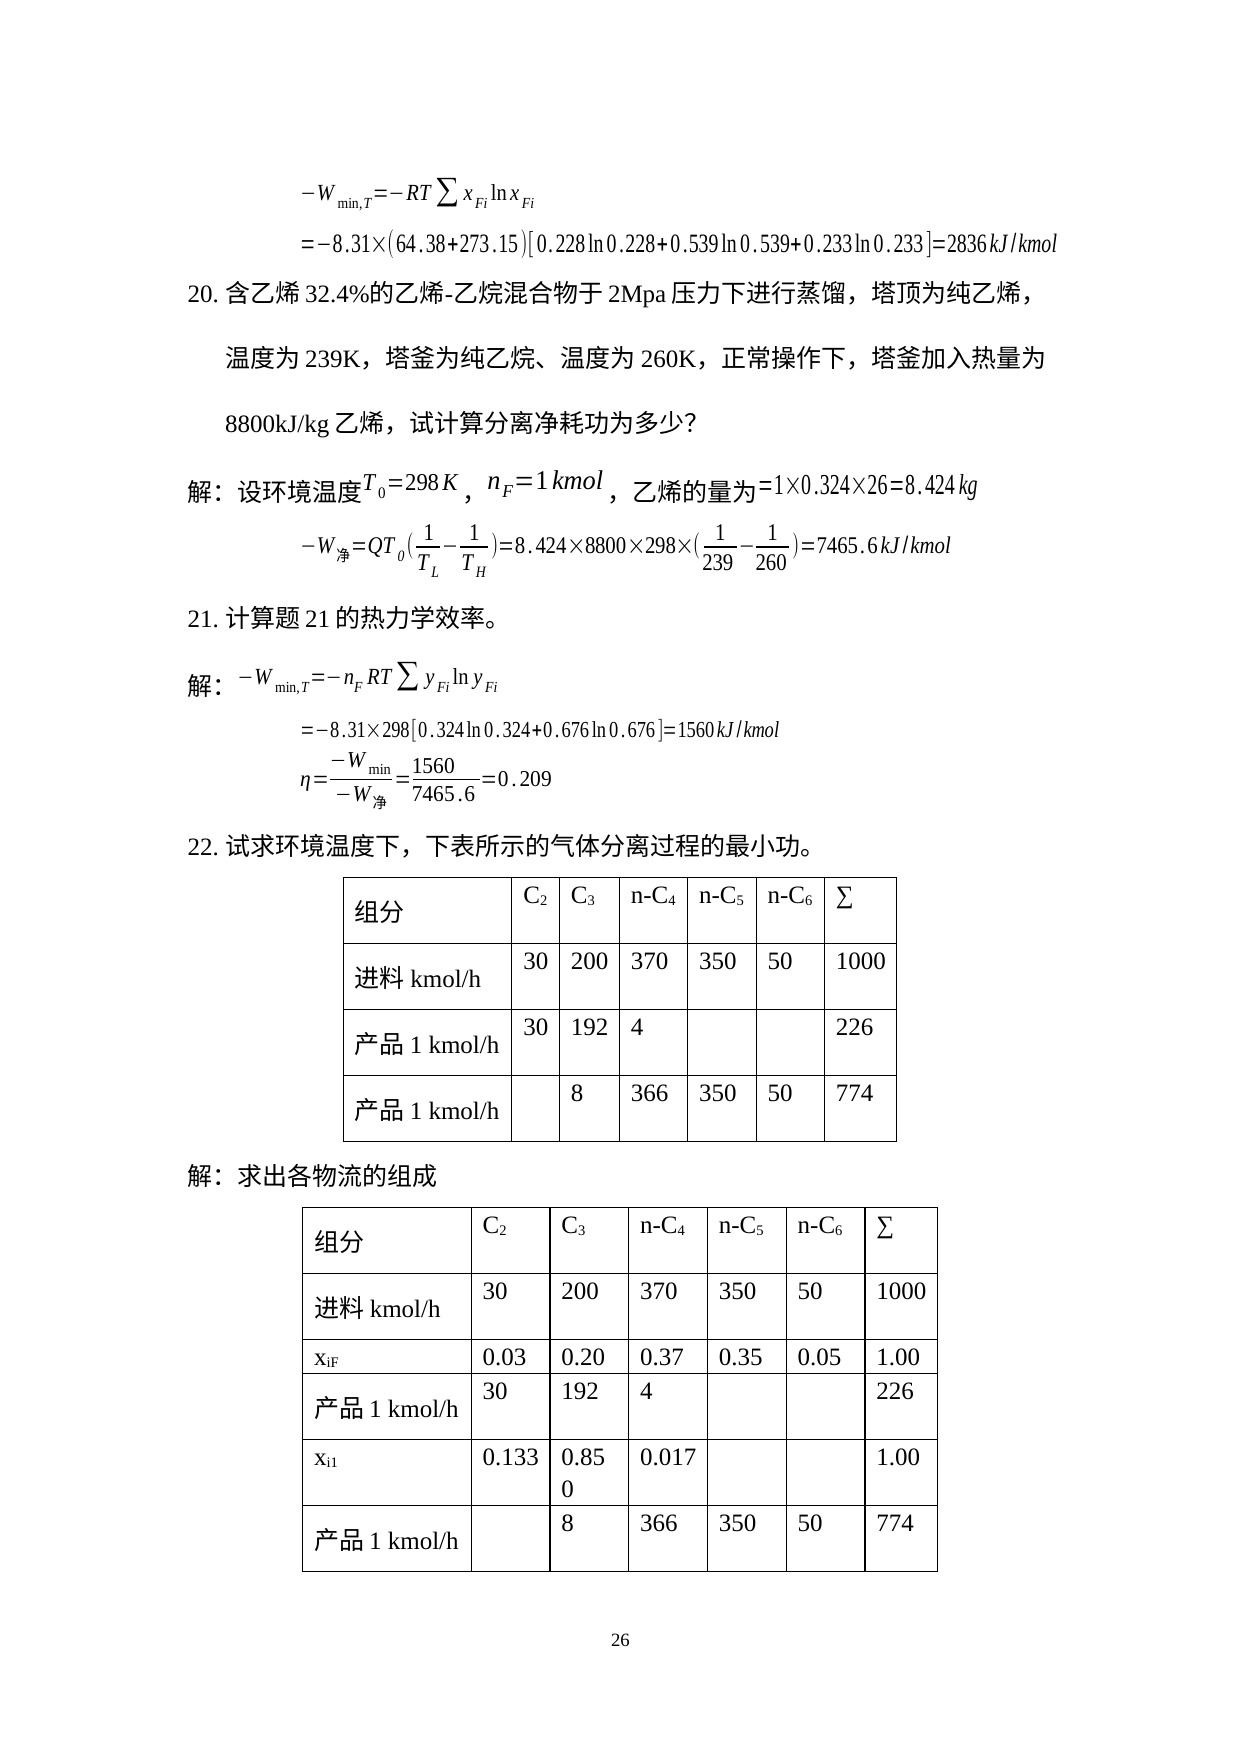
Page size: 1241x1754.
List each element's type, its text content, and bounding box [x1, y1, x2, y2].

table_cell [708, 1440, 786, 1505]
table_header n-C6 [757, 878, 824, 943]
list 计算题21的热力学效率。 [187, 584, 1053, 649]
table_cell 366 [629, 1506, 707, 1571]
table_cell 进料 kmol/h [303, 1274, 471, 1339]
text 解：求出各物流的组成 [187, 1142, 1053, 1207]
table_cell 产品1 kmol/h [303, 1374, 471, 1439]
table_cell 0.03 [472, 1340, 549, 1373]
table_cell 200 [560, 944, 619, 1009]
table_cell 226 [825, 1010, 896, 1075]
text 解：设环境温度，，乙烯的量为 [187, 454, 1053, 519]
table_header ∑ [866, 1208, 937, 1273]
table_cell [512, 1076, 559, 1141]
table_cell xiF [303, 1340, 471, 1373]
list 试求环境温度下，下表所示的气体分离过程的最小功。 [187, 812, 1053, 877]
table_cell [708, 1374, 786, 1439]
table_cell 774 [825, 1076, 896, 1141]
table_header n-C5 [708, 1208, 786, 1273]
table_cell 1.00 [866, 1340, 937, 1373]
table_cell xi1 [303, 1440, 471, 1505]
table_cell 8 [551, 1506, 628, 1571]
table_cell 进料 kmol/h [344, 944, 511, 1009]
table_header 组分 [303, 1208, 471, 1273]
table_cell 50 [787, 1274, 864, 1339]
text 解： [187, 649, 1053, 714]
table_header n-C4 [620, 878, 687, 943]
table_cell 1.00 [866, 1440, 937, 1505]
table_header C2 [512, 878, 559, 943]
table_header ∑ [825, 878, 896, 943]
table_cell 1000 [866, 1274, 937, 1339]
table_cell 192 [560, 1010, 619, 1075]
table_cell 产品1 kmol/h [344, 1076, 511, 1141]
table_cell [757, 1010, 824, 1075]
table_cell 30 [472, 1274, 549, 1339]
table_cell 50 [757, 1076, 824, 1141]
table_cell [787, 1374, 864, 1439]
table_cell 0.133 [472, 1440, 549, 1505]
table_cell [787, 1440, 864, 1505]
table_cell [472, 1506, 549, 1571]
table_cell 192 [551, 1374, 628, 1439]
table_cell 0.37 [629, 1340, 707, 1373]
table_cell 0.850 [551, 1440, 628, 1505]
table_cell 0.05 [787, 1340, 864, 1373]
table_header n-C4 [629, 1208, 707, 1273]
table_cell 4 [620, 1010, 687, 1075]
table_header C2 [472, 1208, 549, 1273]
table_cell [688, 1010, 756, 1075]
table_cell 4 [629, 1374, 707, 1439]
table_cell 200 [551, 1274, 628, 1339]
table_header C3 [560, 878, 619, 943]
table_cell 350 [708, 1506, 786, 1571]
table_cell 8 [560, 1076, 619, 1141]
table_header 组分 [344, 878, 511, 943]
table_cell 50 [787, 1506, 864, 1571]
table_cell 0.20 [551, 1340, 628, 1373]
table_header n-C5 [688, 878, 756, 943]
table_cell 1000 [825, 944, 896, 1009]
table_cell 0.017 [629, 1440, 707, 1505]
table_cell 370 [620, 944, 687, 1009]
table_cell 366 [620, 1076, 687, 1141]
table_cell 226 [866, 1374, 937, 1439]
table_cell 50 [757, 944, 824, 1009]
table_cell 30 [512, 1010, 559, 1075]
table_cell 30 [472, 1374, 549, 1439]
table_header n-C6 [787, 1208, 864, 1273]
list 含乙烯32.4%的乙烯-乙烷混合物于2Mpa压力下进行蒸馏，塔顶为纯乙烯，温度为239K，塔釜为纯乙烷、温度为260K，正常操作下，塔釜加入热量为8800kJ/kg乙烯，试计算分离净耗功为多少？ [187, 259, 1053, 454]
table_cell 350 [688, 1076, 756, 1141]
table_cell 产品1 kmol/h [344, 1010, 511, 1075]
table_cell 370 [629, 1274, 707, 1339]
table_cell 350 [688, 944, 756, 1009]
table_header C3 [551, 1208, 628, 1273]
table_cell 30 [512, 944, 559, 1009]
table_cell 0.35 [708, 1340, 786, 1373]
table_cell 产品1 kmol/h [303, 1506, 471, 1571]
table_cell 350 [708, 1274, 786, 1339]
table_cell 774 [866, 1506, 937, 1571]
